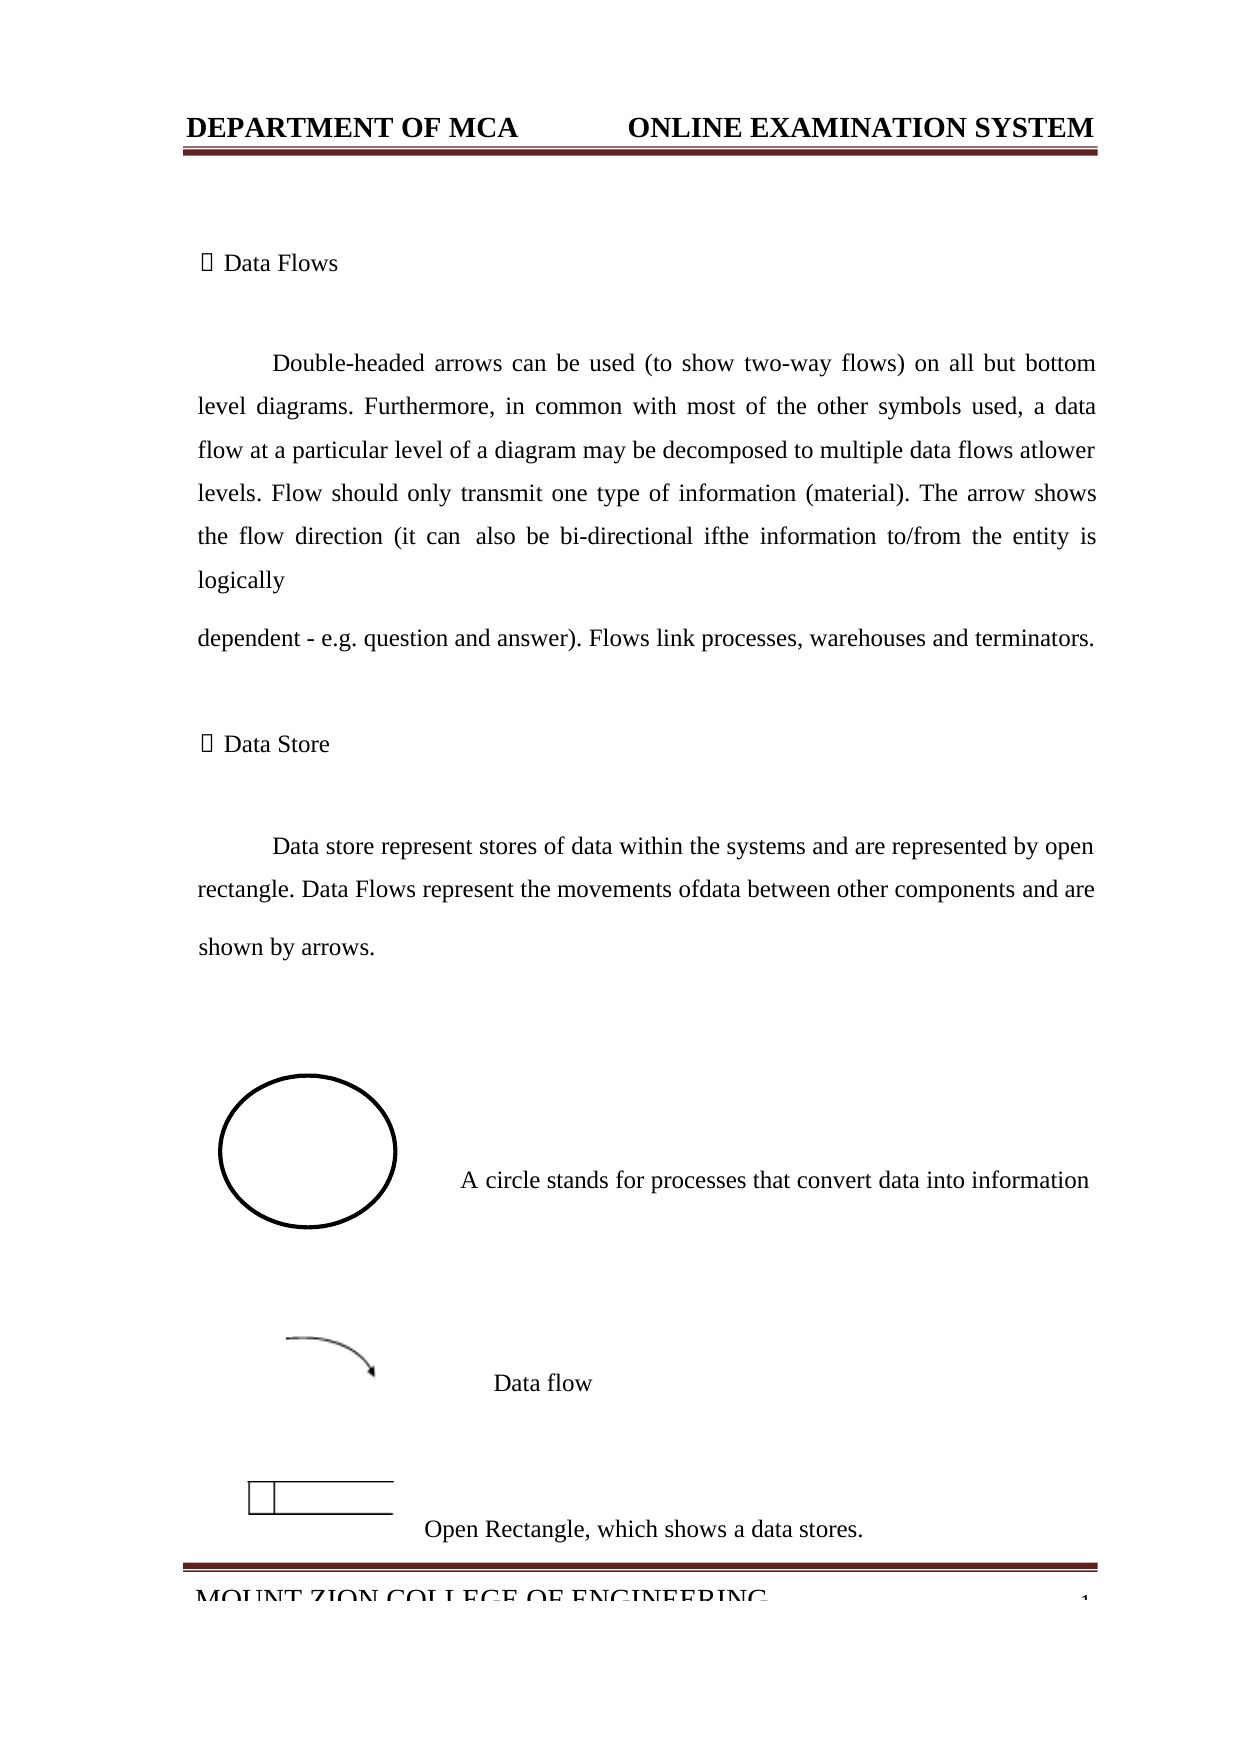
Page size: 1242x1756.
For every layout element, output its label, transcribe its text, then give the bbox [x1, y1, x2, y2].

text shown by arrows. [198, 932, 1127, 961]
text Data store represent stores of data within the systems and are represented by open rectangle. Data Flows represent the movements ofdata between other components and are [197, 831, 1095, 903]
text  Data Store [199, 726, 1127, 760]
text  Data Flows [199, 244, 1127, 278]
picture [247, 1481, 394, 1515]
text Double-headed arrows can be used (to show two-way flows) on all but bottom level diagrams. Furthermore, in common with most of the other symbols used, a data flow at a particular level of a diagram may be decomposed to multiple data flows atlower levels. Flow should only transmit one type of information (material). The arrow shows the flow direction (it can also be bi-directional ifthe information to/from the entity is logically [197, 348, 1097, 593]
text Data flow [199, 1368, 887, 1397]
text dependent - e.g. question and answer). Flows link processes, warehouses and terminators. [197, 623, 1127, 652]
text Open Rectangle, which shows a data stores. [199, 1477, 1089, 1543]
text A circle stands for processes that convert data into information [460, 1165, 1127, 1194]
picture [285, 1336, 376, 1379]
